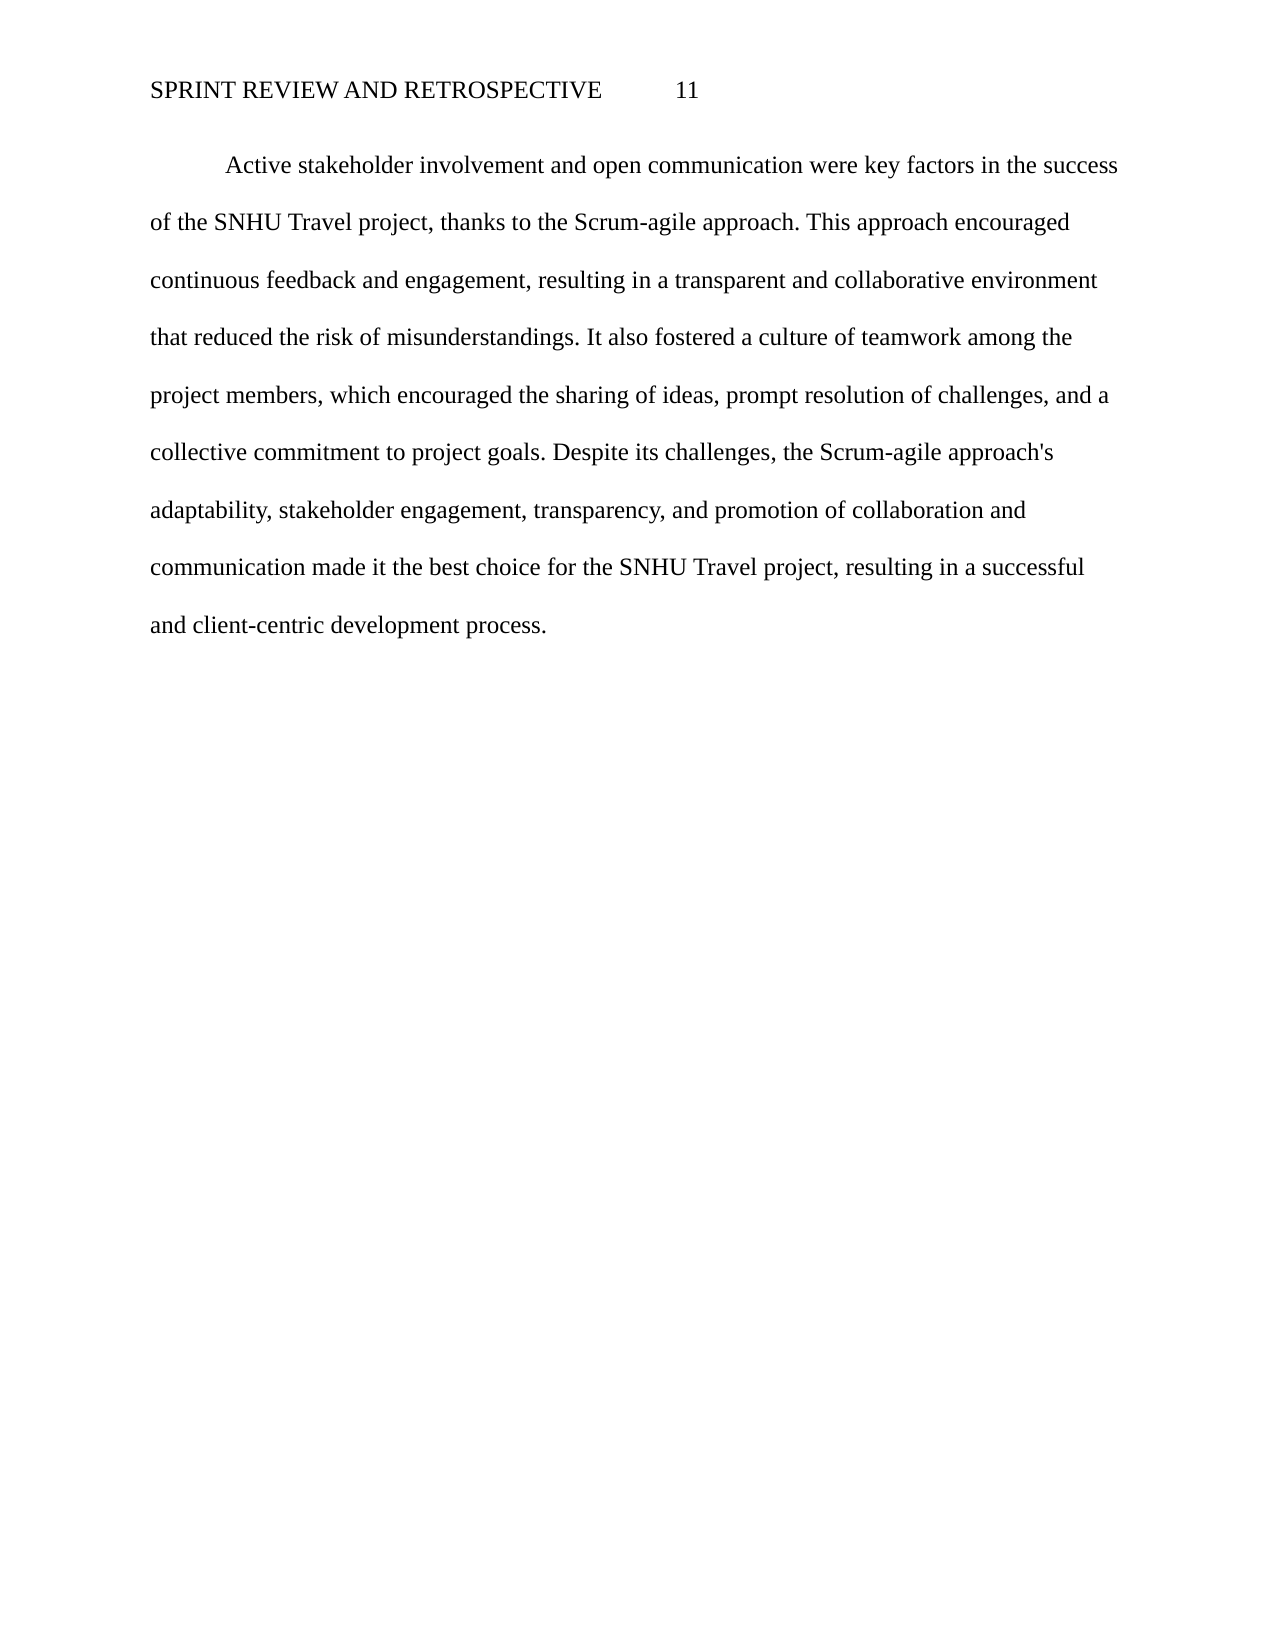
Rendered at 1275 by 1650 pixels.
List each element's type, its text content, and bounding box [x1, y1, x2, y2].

text Active stakeholder involvement and open communication were key factors in the success of the SNHU Travel project, thanks to the Scrum-agile approach. This approach encouraged continuous feedback and engagement, resulting in a transparent and collaborative environment that reduced the risk of misunderstandings. It also fostered a culture of teamwork among the project members, which encouraged the sharing of ideas, prompt resolution of challenges, and a collective commitment to project goals. Despite its challenges, the Scrum-agile approach's adaptability, stakeholder engagement, transparency, and promotion of collaboration and communication made it the best choice for the SNHU Travel project, resulting in a successful and client-centric development process. [150, 150, 1125, 639]
